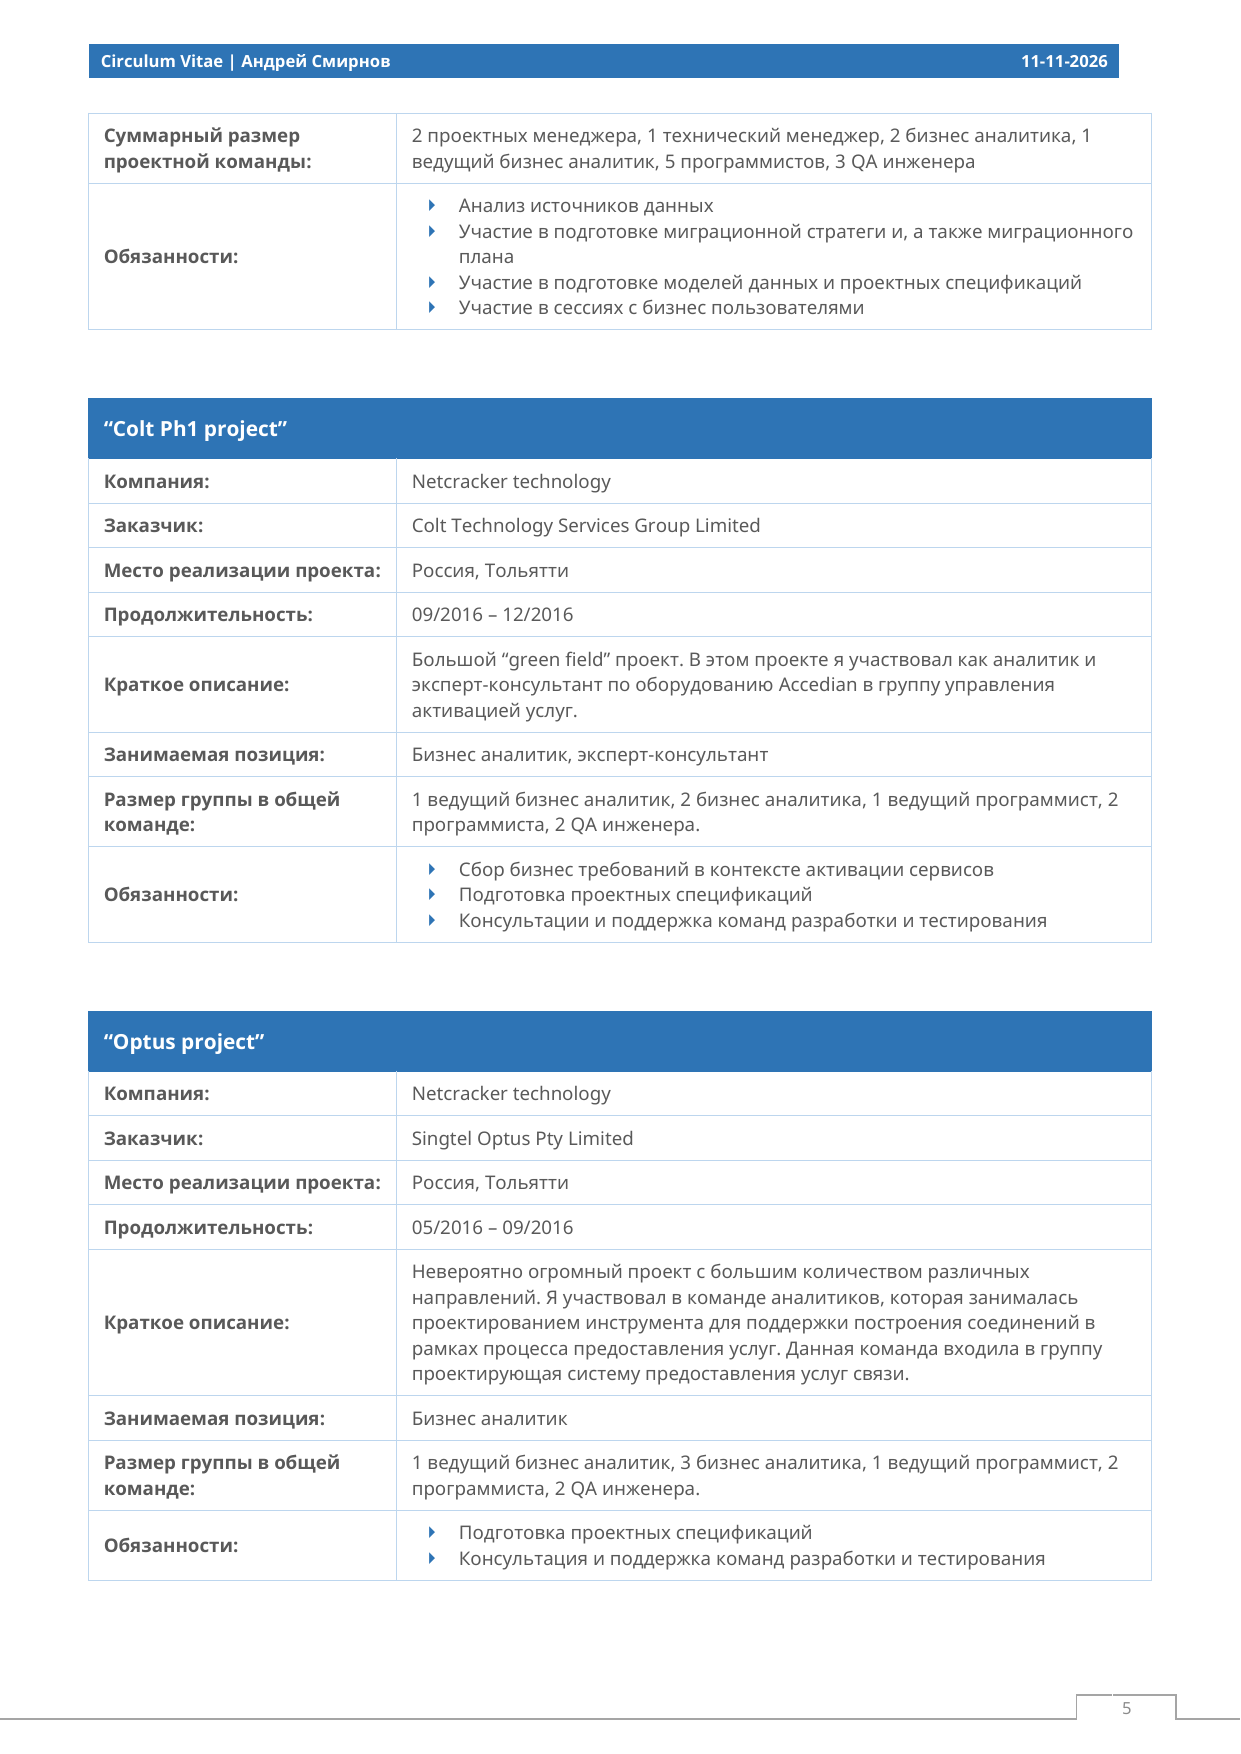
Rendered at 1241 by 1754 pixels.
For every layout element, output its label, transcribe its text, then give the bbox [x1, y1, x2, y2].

table_cell Размер группы в общей команде: [89, 777, 396, 846]
table_cell Россия, Тольятти [397, 1161, 1151, 1204]
table_cell Занимаемая позиция: [89, 733, 396, 776]
table_cell 09/2016 – 12/2016 [397, 593, 1151, 636]
table_cell Colt Technology Services Group Limited [397, 504, 1151, 547]
table_cell 2 проектных менеджера, 1 технический менеджер, 2 бизнес аналитика, 1 ведущий бизнес аналитик, 5 программистов, 3 QA инженера [397, 114, 1151, 182]
table_cell Размер группы в общей команде: [89, 1441, 396, 1509]
table_cell Компания: [89, 459, 396, 503]
table_cell Невероятно огромный проект с большим количеством различных направлений. Я участвовал в команде аналитиков, которая занималась проектированием инструмента для поддержки построения соединений в рамках процесса предоставления услуг. Данная команда входила в группу проектирующая систему предоставления услуг связи. [397, 1250, 1151, 1395]
table_cell Заказчик: [89, 504, 396, 547]
table_cell Большой “green field” проект. В этом проекте я участвовал как аналитик и эксперт-консультант по оборудованию Accedian в группу управления активацией услуг. [397, 637, 1151, 732]
table_cell Место реализации проекта: [89, 548, 396, 592]
table_cell Продолжительность: [89, 1205, 396, 1248]
table_cell Singtel Optus Pty Limited [397, 1116, 1151, 1159]
table_cell Netcracker technology [397, 459, 1151, 503]
table_cell Подготовка проектных спецификаций Консультация и поддержка команд разработки и тестирования [397, 1511, 1151, 1579]
table_cell Бизнес аналитик, эксперт-консультант [397, 733, 1151, 776]
table_cell Обязанности: [89, 847, 396, 942]
table_cell 1 ведущий бизнес аналитик, 2 бизнес аналитика, 1 ведущий программист, 2 программиста, 2 QA инженера. [397, 777, 1151, 846]
table_cell Краткое описание: [89, 1250, 396, 1395]
table_cell Обязанности: [89, 1511, 396, 1579]
table_header “Colt Ph1 project” [89, 399, 1151, 458]
table_cell Продолжительность: [89, 593, 396, 636]
table_cell Россия, Тольятти [397, 548, 1151, 592]
table_header “Optus project” [89, 1012, 1151, 1071]
table_cell Сбор бизнес требований в контексте активации сервисов Подготовка проектных спецификаций Консультации и поддержка команд разработки и тестирования [397, 847, 1151, 942]
table_cell Суммарный размер проектной команды: [89, 114, 396, 182]
table_cell Занимаемая позиция: [89, 1396, 396, 1439]
table_cell Краткое описание: [89, 637, 396, 732]
table_cell Бизнес аналитик [397, 1396, 1151, 1439]
table_cell Обязанности: [89, 184, 396, 329]
table_cell Заказчик: [89, 1116, 396, 1159]
table_cell Место реализации проекта: [89, 1161, 396, 1204]
table_cell 05/2016 – 09/2016 [397, 1205, 1151, 1248]
table_cell Netcracker technology [397, 1072, 1151, 1115]
table_cell Компания: [89, 1072, 396, 1115]
table_cell 1 ведущий бизнес аналитик, 3 бизнес аналитика, 1 ведущий программист, 2 программиста, 2 QA инженера. [397, 1441, 1151, 1509]
